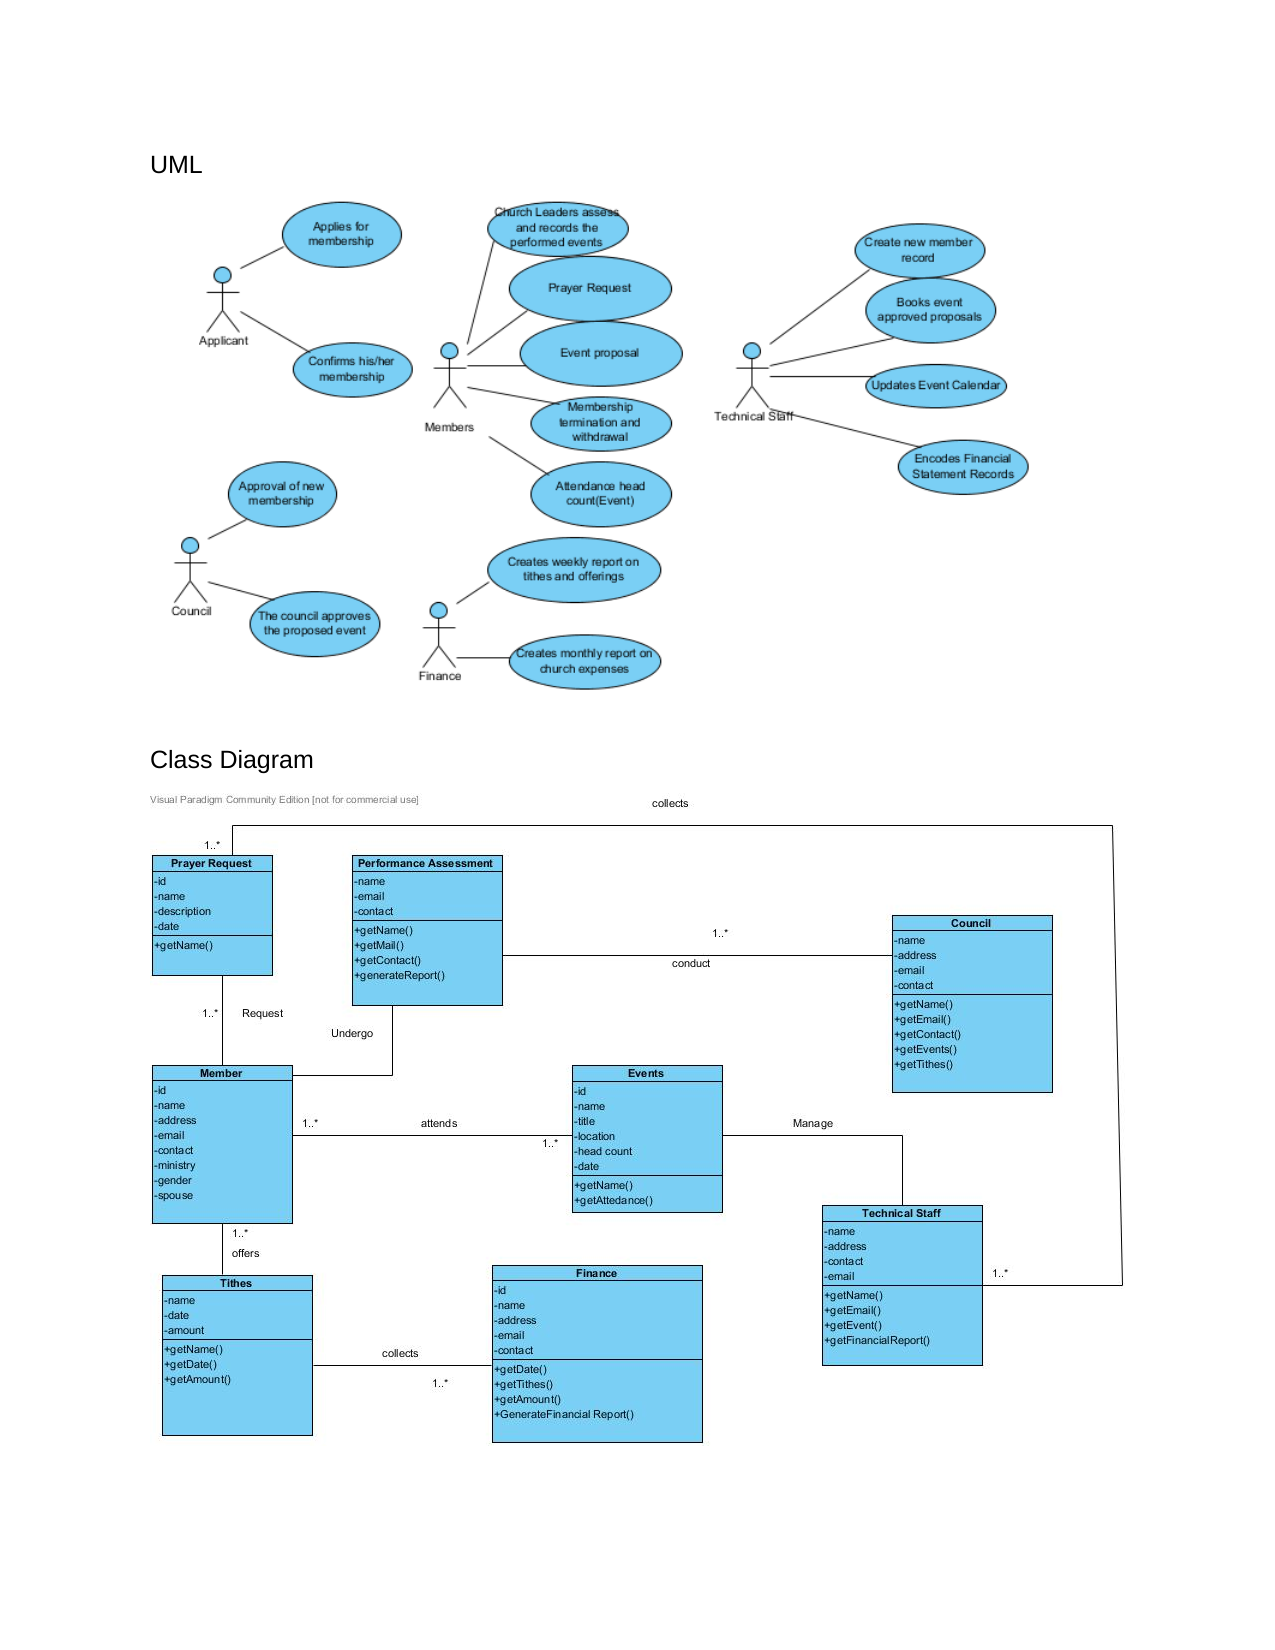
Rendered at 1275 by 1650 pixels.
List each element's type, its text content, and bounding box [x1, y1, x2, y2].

picture [150, 793, 1125, 1446]
picture [150, 197, 1125, 727]
text UML [150, 150, 1125, 179]
text Class Diagram [150, 745, 1125, 774]
